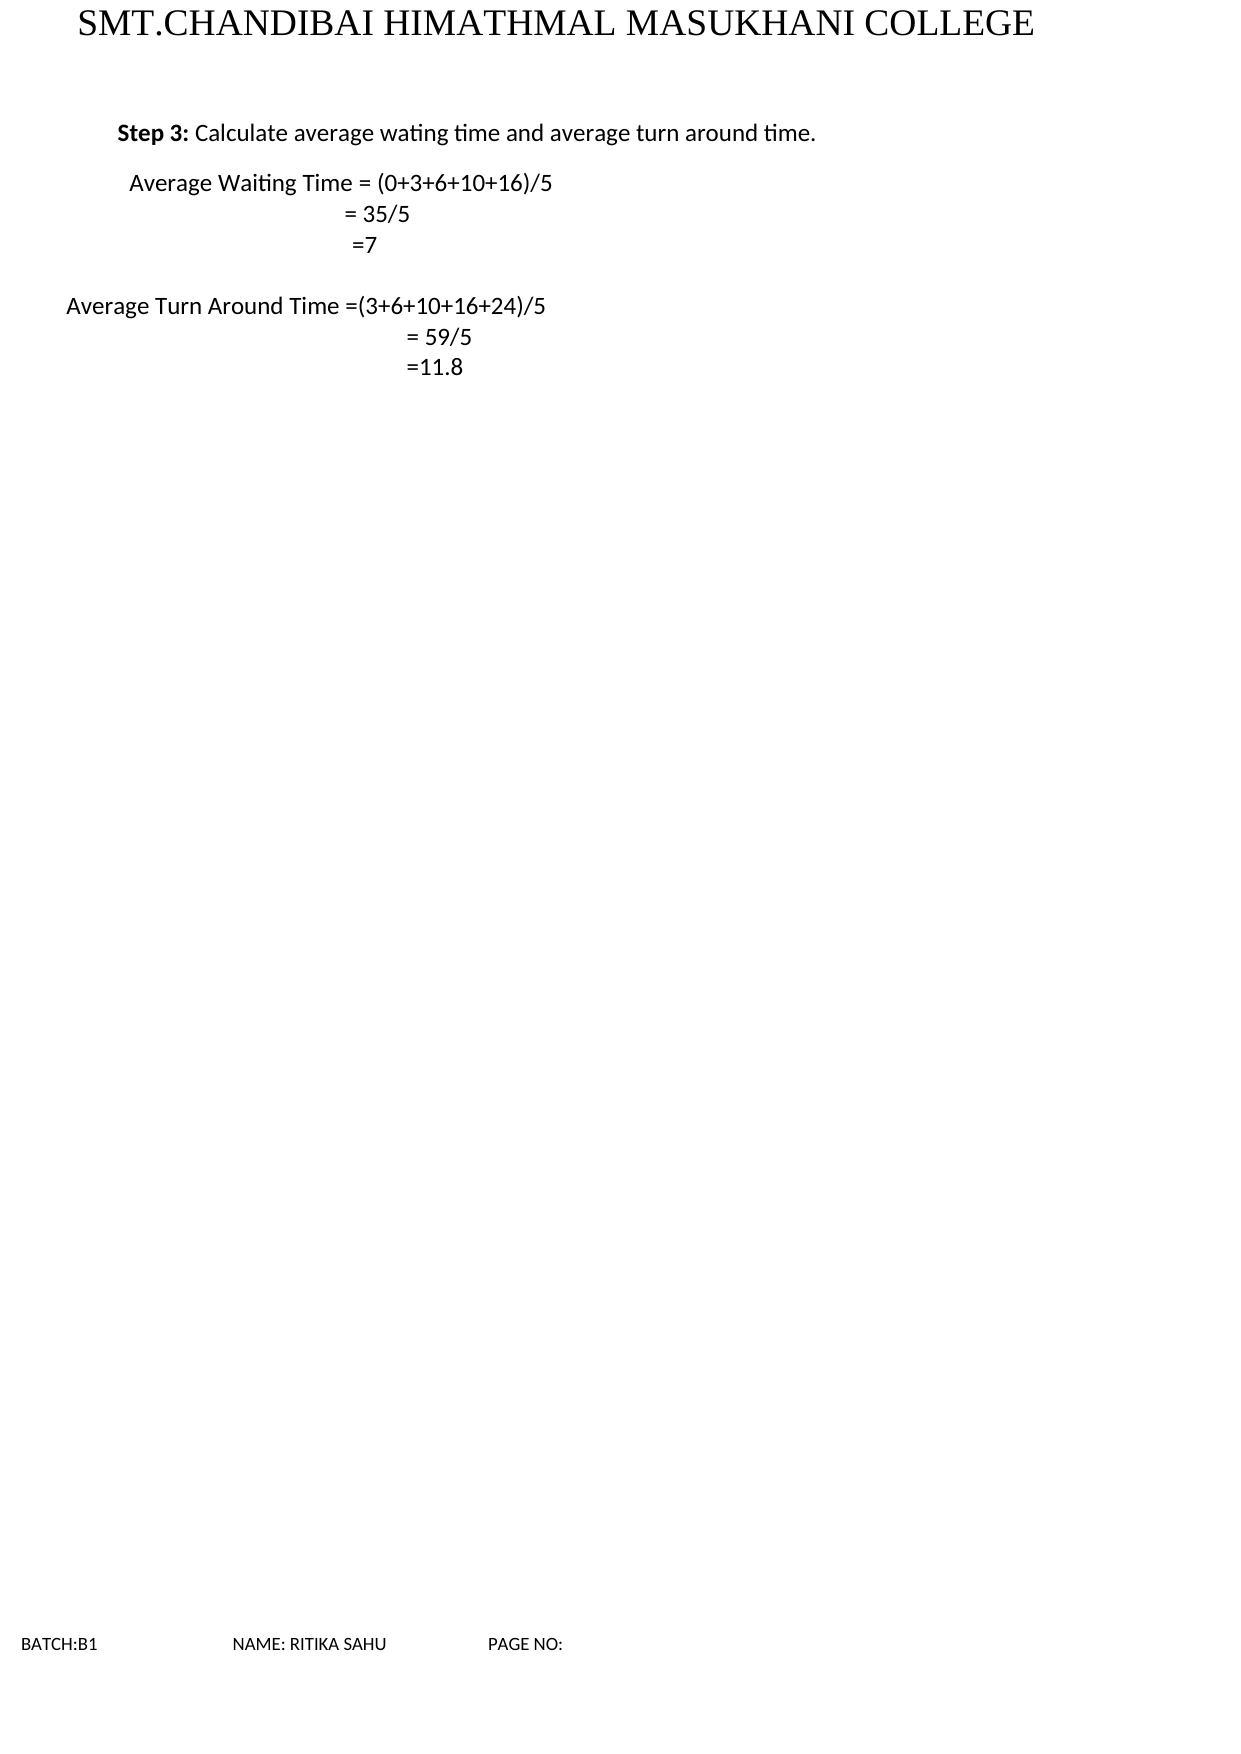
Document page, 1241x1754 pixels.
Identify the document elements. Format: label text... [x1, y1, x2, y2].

text =11.8 [406, 352, 1240, 382]
text = 35/5 [344, 199, 1240, 229]
text Step 3: Calculate average wating time and average turn around time. Average Waiting Time = (0+3+6+10+16)/5 [117, 98, 819, 198]
text Average Turn Around Time =(3+6+10+16+24)/5 [21, 291, 1240, 321]
text =7 [352, 229, 1240, 260]
text = 59/5 [406, 321, 1240, 352]
